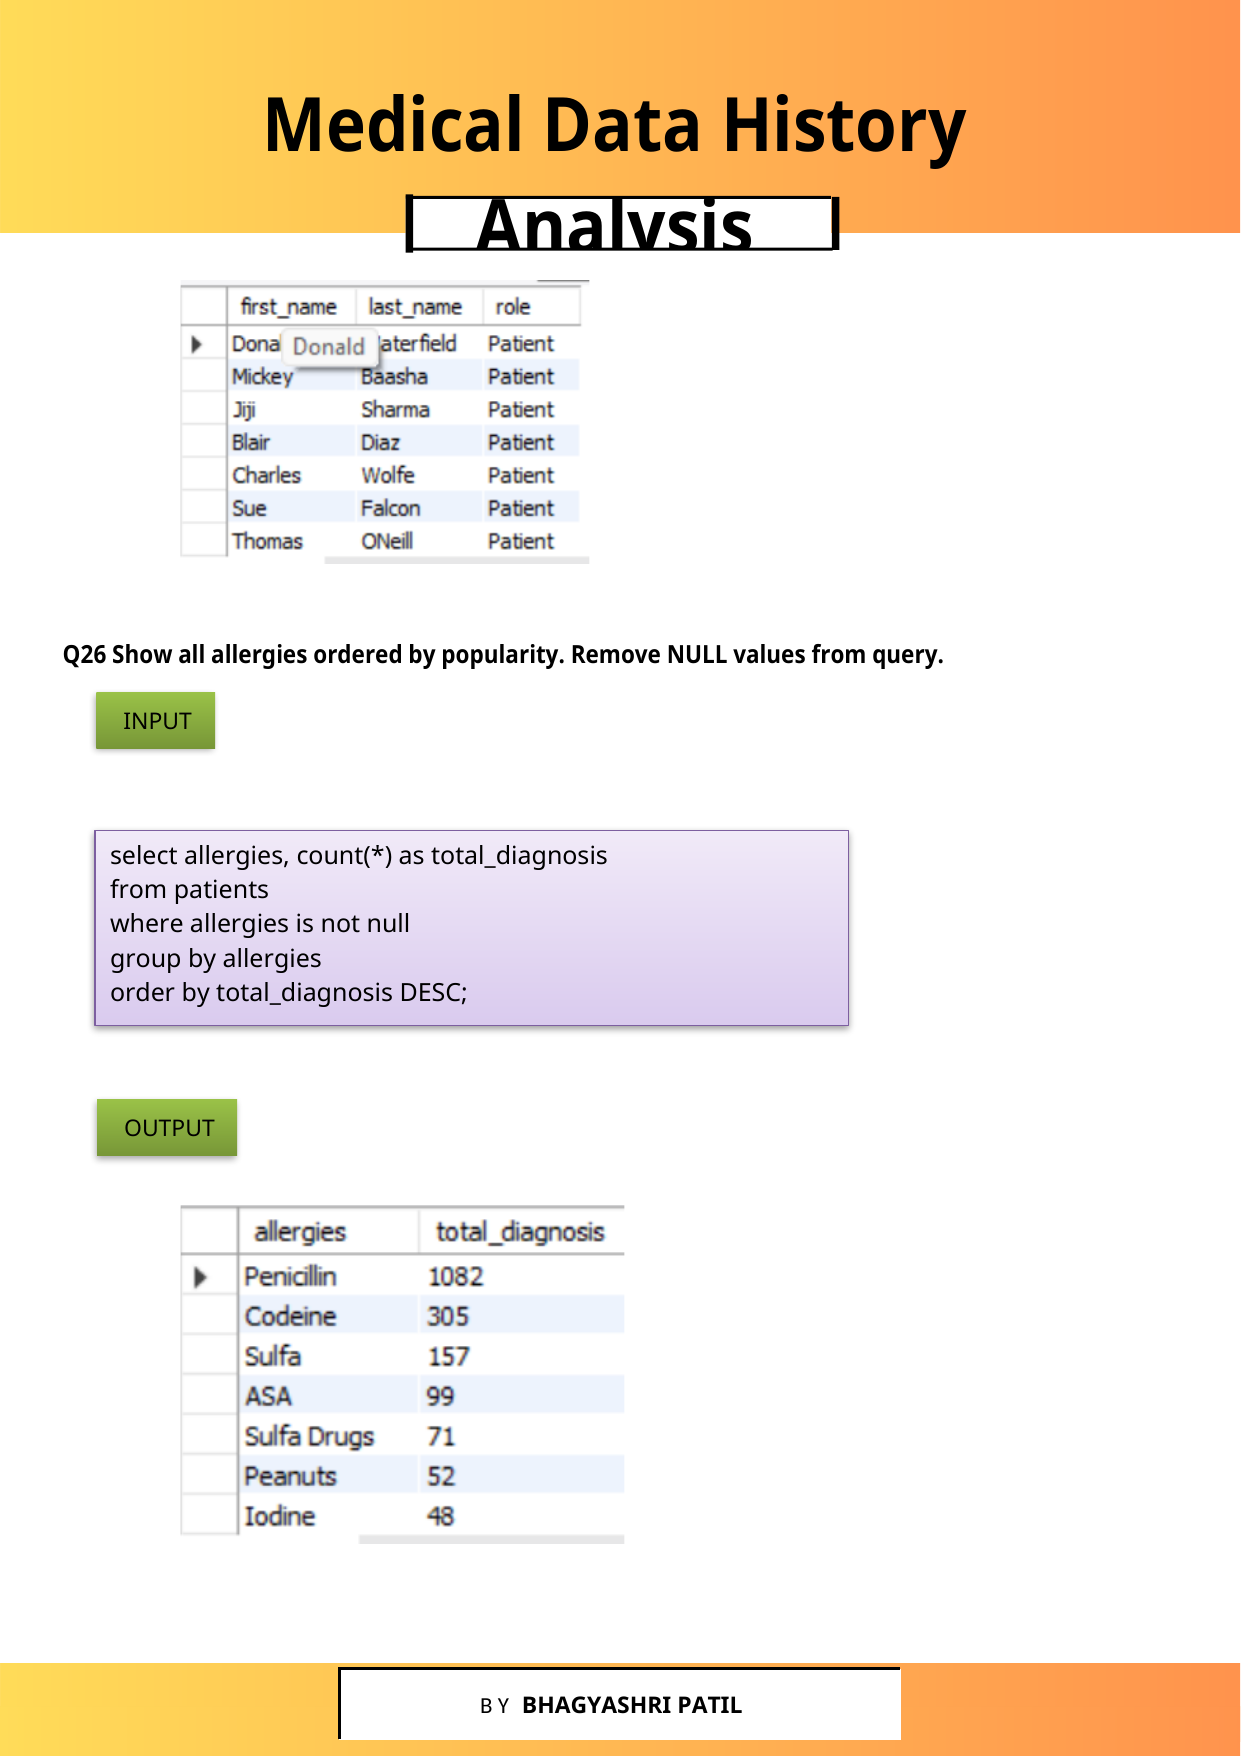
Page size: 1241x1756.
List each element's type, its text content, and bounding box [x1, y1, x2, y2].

picture [0, 1663, 1241, 1756]
subtitle Q26 Show all allergies ordered by popularity. Remove NULL values from query. [62, 637, 1110, 671]
picture [180, 1205, 625, 1544]
picture [180, 280, 590, 564]
picture [0, 0, 1241, 233]
